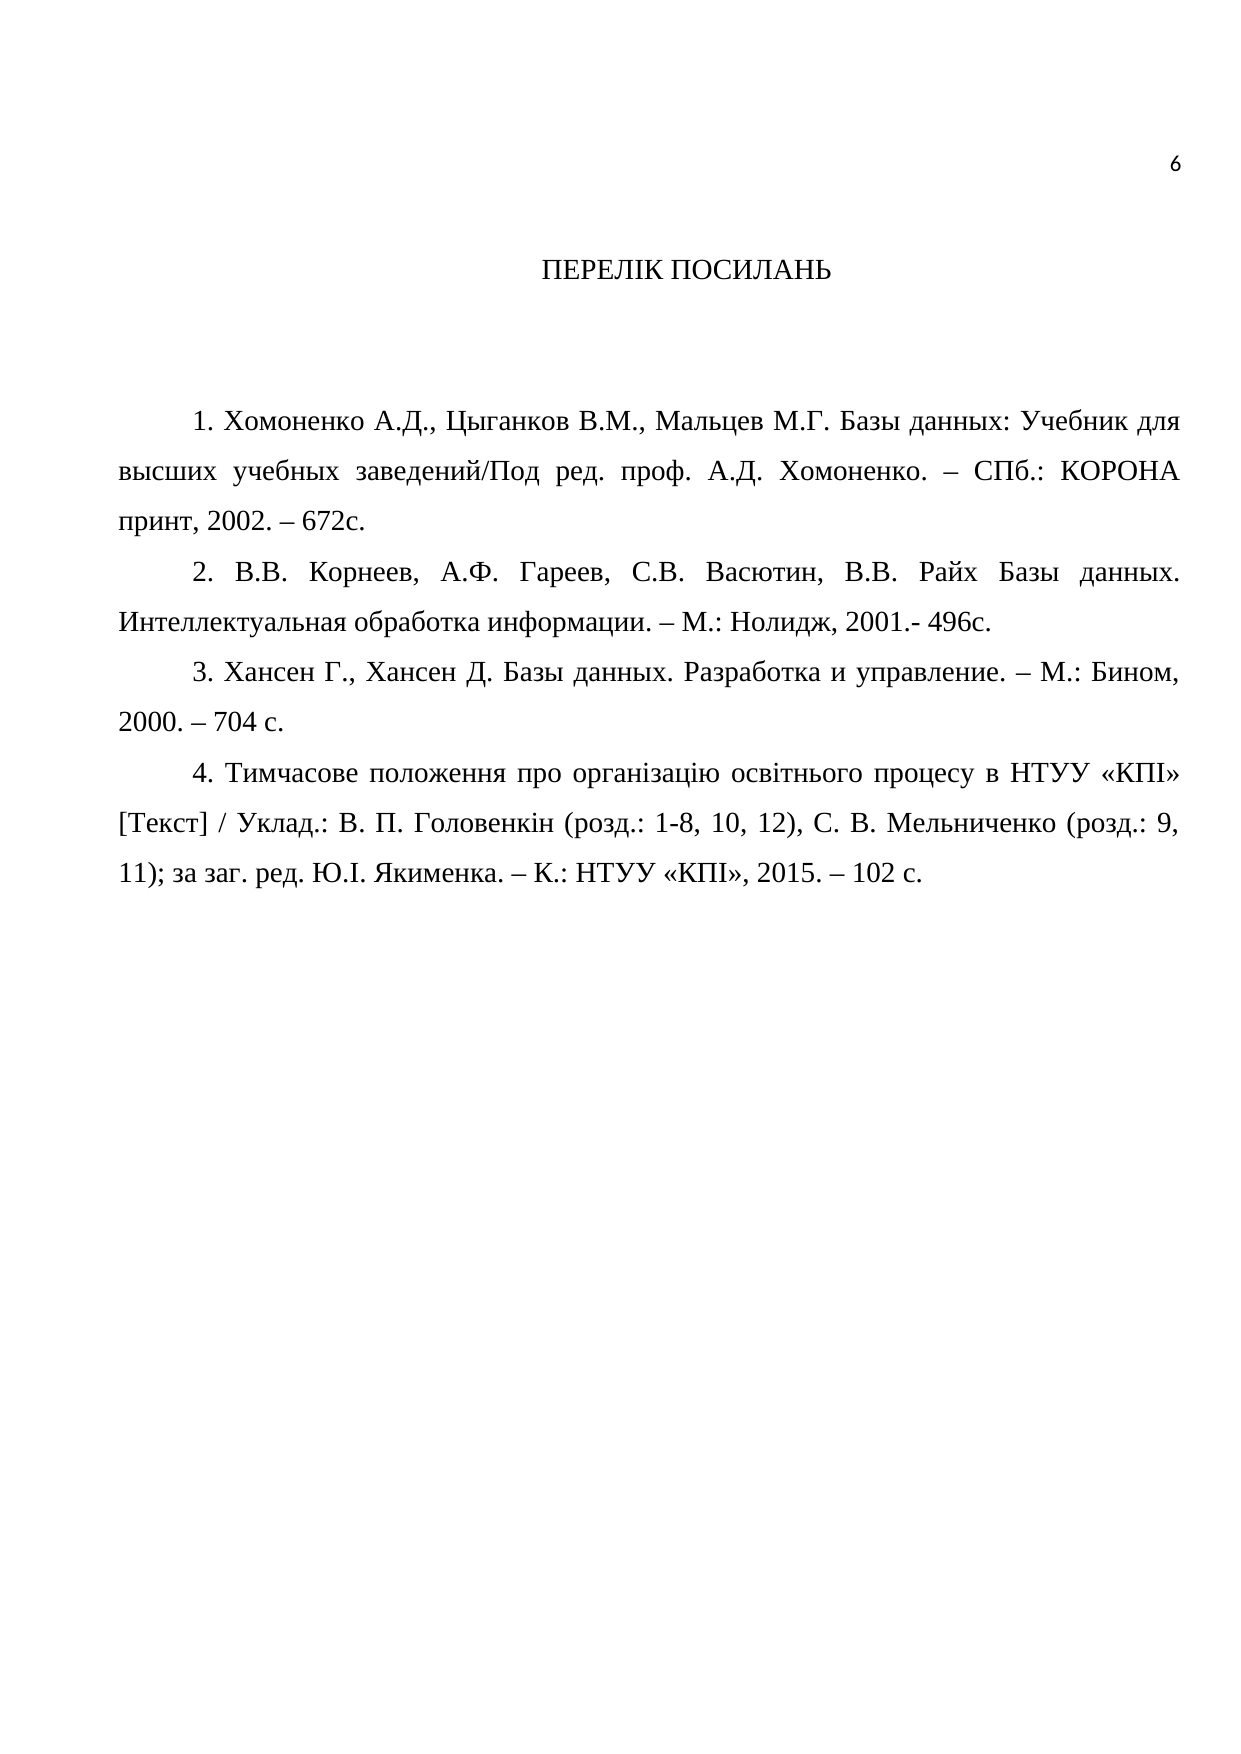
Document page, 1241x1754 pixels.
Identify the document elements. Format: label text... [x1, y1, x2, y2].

text 1. Хомоненко А.Д., Цыганков В.М., Мальцев М.Г. Базы данных: Учебник для высших учебных заведений/Под ред. проф. А.Д. Хомоненко. – СПб.: КОРОНА принт, 2002. – 672с. [118, 403, 1181, 537]
subtitle ПЕРЕЛІК ПОСИЛАНЬ [118, 252, 1181, 285]
text 4. Тимчасове положення про організацію освітнього процесу в НТУУ «КПІ» [Текст] / Уклад.: В. П. Головенкін (розд.: 1-8, 10, 12), С. В. Мельниченко (розд.: 9, 11); за заг. ред. Ю.І. Якименка. – К.: НТУУ «КПІ», 2015. – 102 с. [118, 755, 1181, 889]
text 3. Хансен Г., Хансен Д. Базы данных. Разработка и управление. – М.: Бином, 2000. – 704 с. [118, 654, 1181, 738]
text 2. В.В. Корнеев, А.Ф. Гареев, С.В. Васютин, В.В. Райх Базы данных. Интеллектуальная обработка информации. – М.: Нолидж, 2001.- 496с. [118, 554, 1181, 637]
